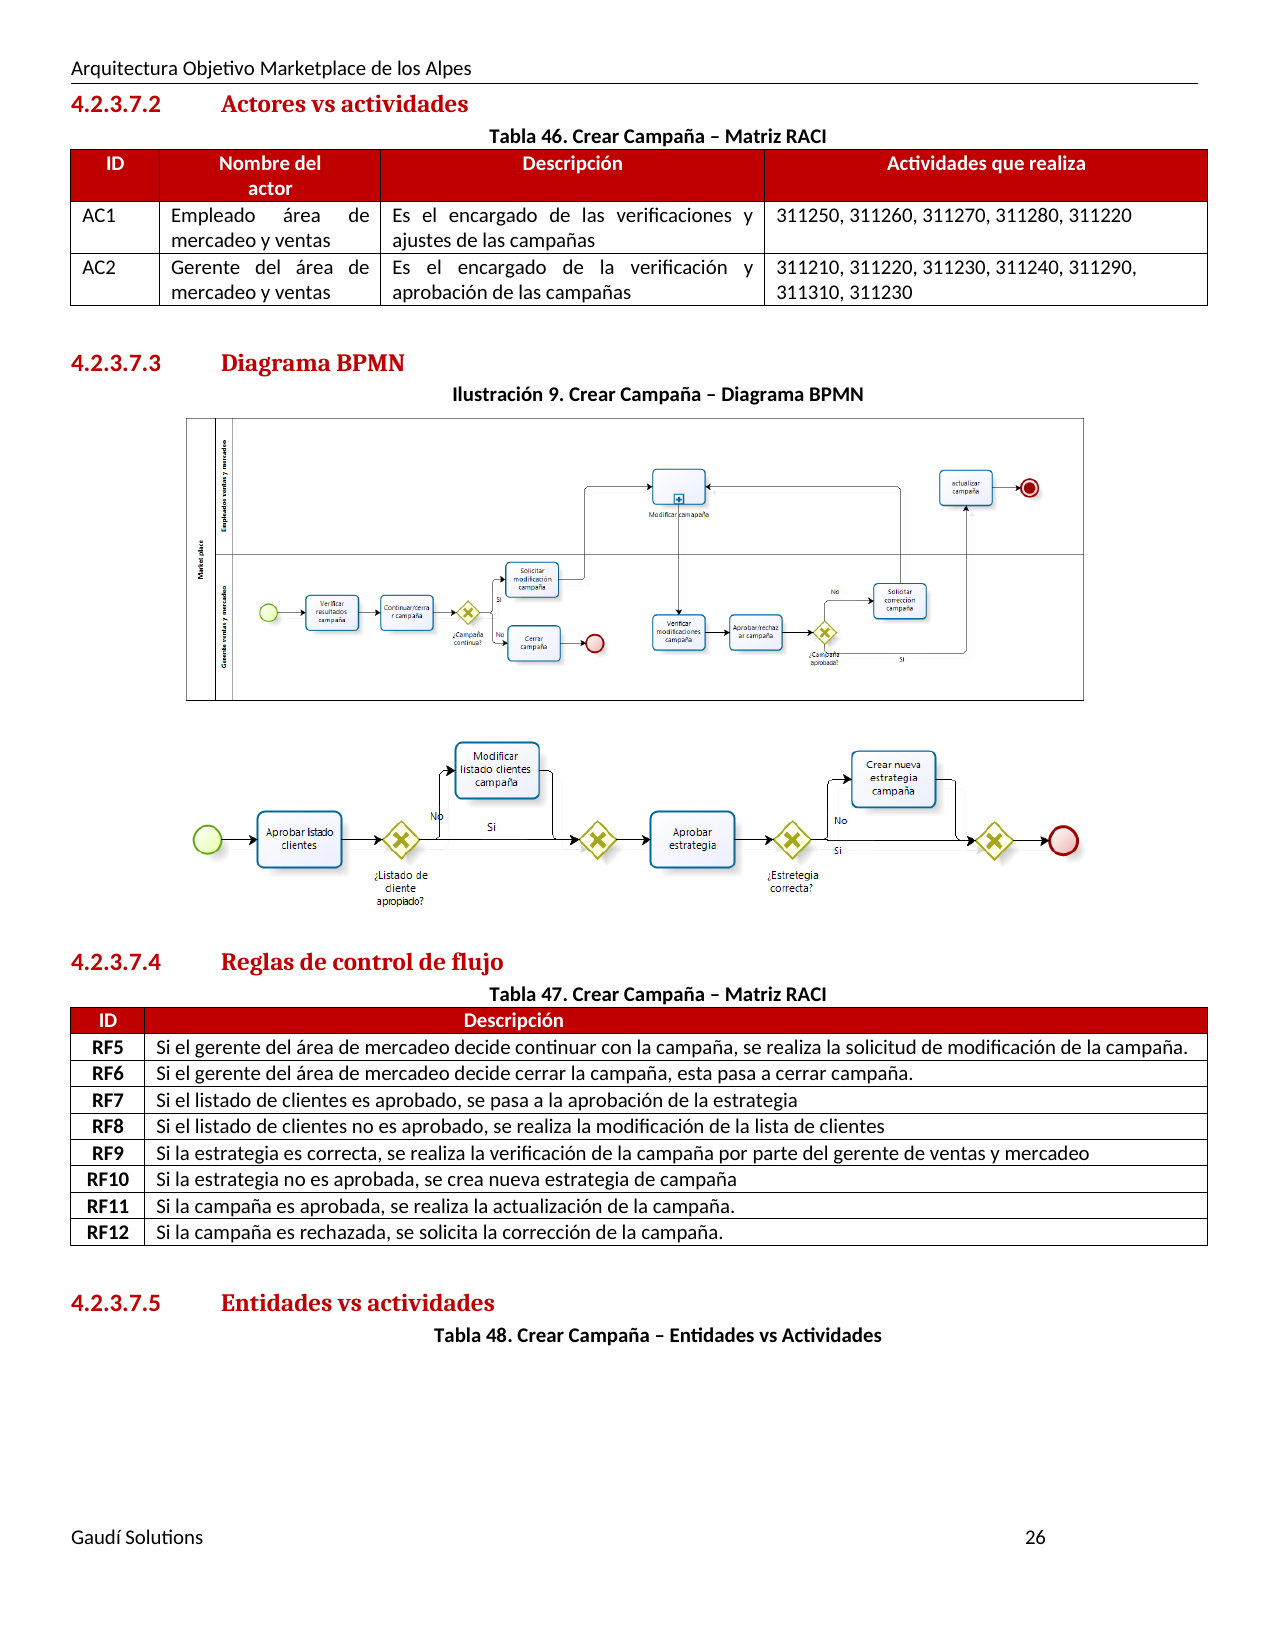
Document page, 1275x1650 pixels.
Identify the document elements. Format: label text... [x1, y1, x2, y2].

table_cell RF5 [71, 1034, 144, 1059]
table_cell Si el listado de clientes es aprobado, se pasa a la aprobación de la estrategia [145, 1087, 1207, 1112]
table_cell Es el encargado de la verificación y aprobación de las campañas [381, 254, 764, 305]
table_cell Es el encargado de las verificaciones y ajustes de las campañas [381, 202, 764, 253]
table_cell RF6 [71, 1061, 144, 1086]
table_header ID [71, 1008, 144, 1033]
table_cell RF11 [71, 1193, 144, 1218]
table_cell RF9 [71, 1140, 144, 1165]
table_cell Si la estrategia es correcta, se realiza la verificación de la campaña por parte del gerente de ventas y mercadeo [145, 1140, 1207, 1165]
table_cell Gerente del área de mercadeo y ventas [160, 254, 380, 305]
table_cell RF10 [71, 1166, 144, 1192]
table_header Descripción [145, 1008, 1207, 1033]
table_cell RF8 [71, 1114, 144, 1139]
table_cell 311250, 311260, 311270, 311280, 311220 [765, 202, 1207, 253]
subtitle Reglas de control de flujo [71, 946, 1198, 977]
table_cell Si el gerente del área de mercadeo decide continuar con la campaña, se realiza la solicitud de modificación de la campaña. [145, 1034, 1207, 1059]
table_cell Si la estrategia no es aprobada, se crea nueva estrategia de campaña [145, 1166, 1207, 1192]
picture [174, 724, 1095, 943]
table_cell Si la campaña es rechazada, se solicita la corrección de la campaña. [145, 1219, 1207, 1245]
table_header Descripción [381, 150, 764, 201]
table_cell 311210, 311220, 311230, 311240, 311290, 311310, 311230 [765, 254, 1207, 305]
table_cell AC1 [71, 202, 159, 253]
picture [174, 407, 1095, 721]
table_cell RF7 [71, 1087, 144, 1112]
table_cell Si la campaña es aprobada, se realiza la actualización de la campaña. [145, 1193, 1207, 1218]
subtitle Diagrama BPMN [71, 347, 1198, 377]
table_cell AC2 [71, 254, 159, 305]
table_cell Empleado área de mercadeo y ventas [160, 202, 380, 253]
table_cell RF12 [71, 1219, 144, 1245]
list Tabla 48. Crear Campaña – Entidades vs Actividades [118, 1322, 1198, 1347]
table_header Nombre del actor [160, 150, 380, 201]
list Tabla 46. Crear Campaña – Matriz RACI [118, 124, 1198, 149]
list Ilustración 9. Crear Campaña – Diagrama BPMN [118, 382, 1198, 407]
list Tabla 47. Crear Campaña – Matriz RACI [118, 981, 1198, 1007]
table_cell Si el listado de clientes no es aprobado, se realiza la modificación de la lista de clientes [145, 1114, 1207, 1139]
table_cell Si el gerente del área de mercadeo decide cerrar la campaña, esta pasa a cerrar campaña. [145, 1061, 1207, 1086]
subtitle Actores vs actividades [71, 89, 1198, 119]
subtitle Entidades vs actividades [71, 1287, 1198, 1317]
table_header Actividades que realiza [765, 150, 1207, 201]
table_header ID [71, 150, 159, 201]
